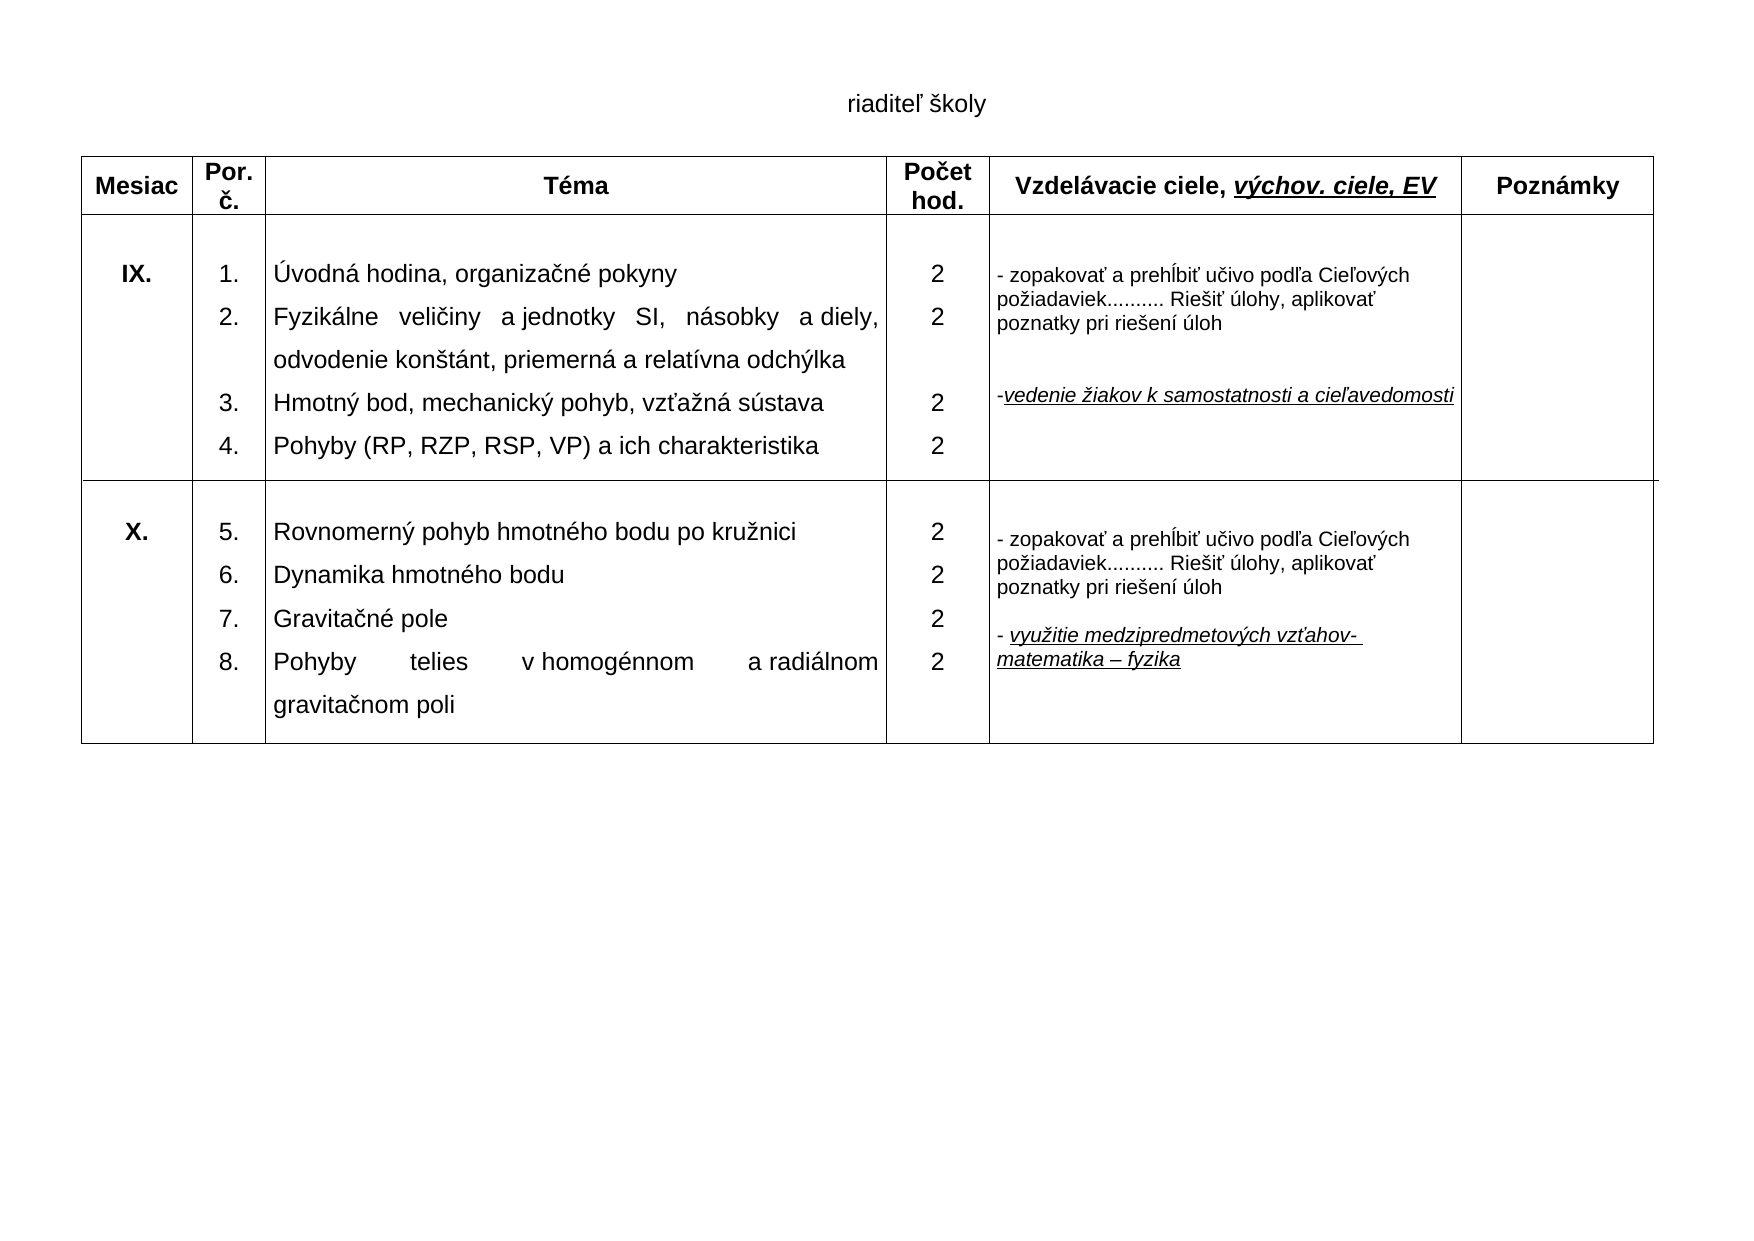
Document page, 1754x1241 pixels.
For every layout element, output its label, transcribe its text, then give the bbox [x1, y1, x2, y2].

table_cell Úvodná hodina, organizačné pokyny Fyzikálne veličiny a jednotky SI, násobky a diely, odvodenie konštánt, priemerná a relatívna odchýlka Hmotný bod, mechanický pohyb, vzťažná sústava Pohyby (RP, RZP, RSP, VP) a ich charakteristika Rovnomerný pohyb hmotného bodu po kružnici Dynamika hmotného bodu Gravitačné pole Pohyby telies v homogénnom a radiálnom gravitačnom poli [266, 215, 886, 480]
table_header Počet hod. [887, 157, 989, 214]
text riaditeľ školy [89, 89, 1665, 117]
table_cell 1. 2. 3. 4. 5. 6. 7. 8. [193, 215, 265, 480]
table_cell 1. 2. 3. 4. 5. 6. 7. 8. [193, 481, 265, 742]
table_cell 2 2 2 2 2 2 2 2 [887, 481, 989, 742]
table_header Téma [266, 157, 886, 214]
table_header Por. č. [193, 157, 265, 214]
table_header Mesiac [82, 157, 192, 214]
table_cell - zopakovať a prehĺbiť učivo podľa Cieľových požiadaviek.......... Riešiť úlohy, aplikovať poznatky pri riešení úloh -vedenie žiakov k samostatnosti a cieľavedomosti - zopakovať a prehĺbiť učivo podľa Cieľových požiadaviek.......... Riešiť úlohy, aplikovať poznatky pri riešení úloh - využitie medzipredmetových vzťahov- matematika – fyzika [990, 215, 1461, 480]
table_cell Úvodná hodina, organizačné pokyny Fyzikálne veličiny a jednotky SI, násobky a diely, odvodenie konštánt, priemerná a relatívna odchýlka Hmotný bod, mechanický pohyb, vzťažná sústava Pohyby (RP, RZP, RSP, VP) a ich charakteristika Rovnomerný pohyb hmotného bodu po kružnici Dynamika hmotného bodu Gravitačné pole Pohyby telies v homogénnom a radiálnom gravitačnom poli [266, 481, 886, 742]
table_header Vzdelávacie ciele, výchov. ciele, EV [990, 157, 1461, 214]
table_header Poznámky [1462, 157, 1653, 214]
table_cell [1462, 481, 1653, 742]
table_cell [1462, 215, 1653, 480]
table_cell 2 2 2 2 2 2 2 2 [887, 215, 989, 480]
table_cell IX. X. [82, 215, 192, 742]
table_cell - zopakovať a prehĺbiť učivo podľa Cieľových požiadaviek.......... Riešiť úlohy, aplikovať poznatky pri riešení úloh -vedenie žiakov k samostatnosti a cieľavedomosti - zopakovať a prehĺbiť učivo podľa Cieľových požiadaviek.......... Riešiť úlohy, aplikovať poznatky pri riešení úloh - využitie medzipredmetových vzťahov- matematika – fyzika [990, 481, 1461, 742]
